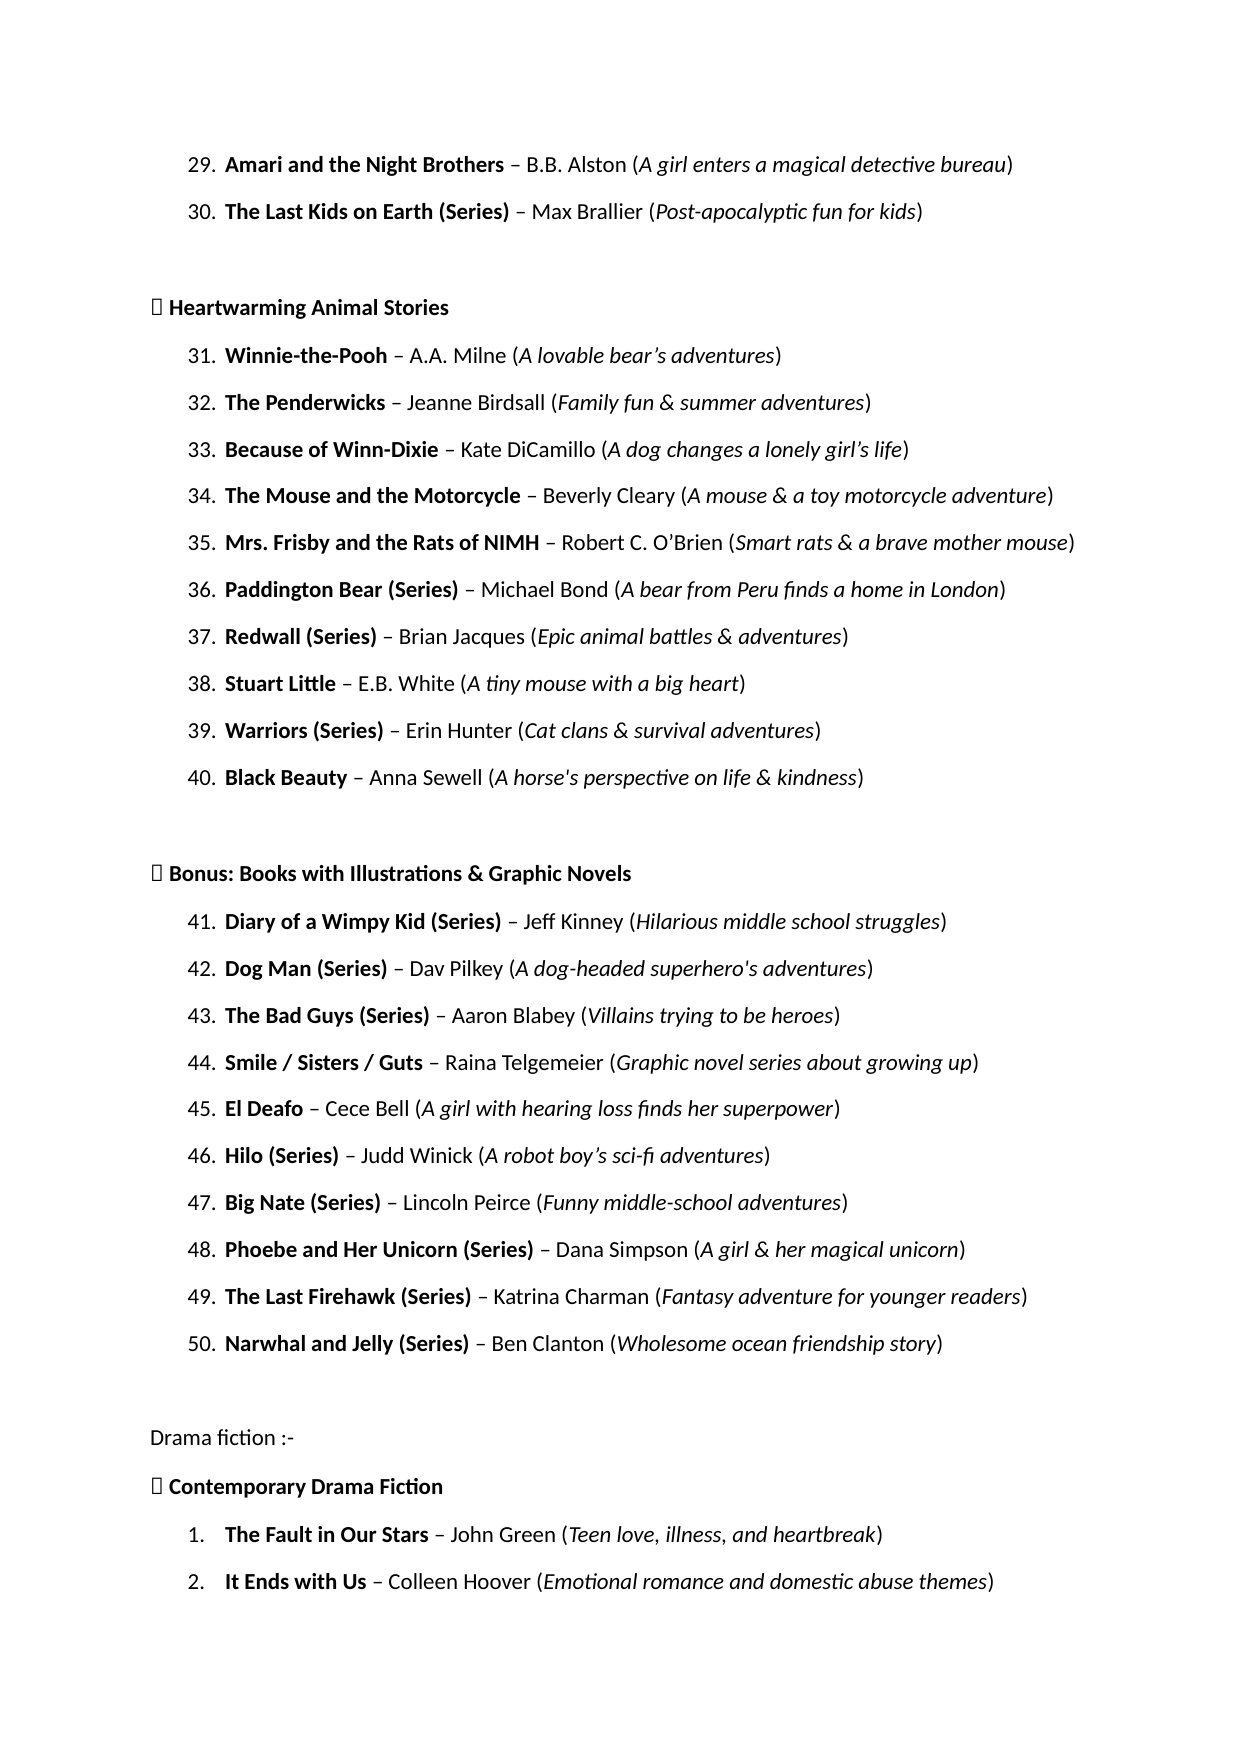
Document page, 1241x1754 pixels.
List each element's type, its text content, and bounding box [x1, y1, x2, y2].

list Mrs. Frisby and the Rats of NIMH – Robert C. O’Brien (Smart rats & a brave mother mouse) [187, 528, 1090, 557]
list Smile / Sisters / Guts – Raina Telgemeier (Graphic novel series about growing up) [187, 1048, 1090, 1076]
list Stuart Little – E.B. White (A tiny mouse with a big heart) [187, 669, 1090, 697]
list Hilo (Series) – Judd Winick (A robot boy’s sci-fi adventures) [187, 1141, 1090, 1169]
list Black Beauty – Anna Sewell (A horse's perspective on life & kindness) [187, 763, 1090, 791]
list Because of Winn-Dixie – Kate DiCamillo (A dog changes a lonely girl’s life) [187, 435, 1090, 463]
text 🐻 Heartwarming Animal Stories [150, 291, 1090, 322]
list Big Nate (Series) – Lincoln Peirce (Funny middle-school adventures) [187, 1188, 1090, 1216]
list It Ends with Us – Colleen Hoover (Emotional romance and domestic abuse themes) [187, 1567, 1090, 1595]
list The Mouse and the Motorcycle – Beverly Cleary (A mouse & a toy motorcycle adventure) [187, 482, 1090, 510]
list El Deafo – Cece Bell (A girl with hearing loss finds her superpower) [187, 1094, 1090, 1123]
text Drama fiction :- [150, 1423, 1090, 1451]
list The Last Kids on Earth (Series) – Max Brallier (Post-apocalyptic fun for kids) [187, 197, 1090, 225]
list The Bad Guys (Series) – Aaron Blabey (Villains trying to be heroes) [187, 1001, 1090, 1029]
list Redwall (Series) – Brian Jacques (Epic animal battles & adventures) [187, 622, 1090, 650]
list The Fault in Our Stars – John Green (Teen love, illness, and heartbreak) [187, 1520, 1090, 1548]
list The Penderwicks – Jeanne Birdsall (Family fun & summer adventures) [187, 388, 1090, 416]
list Warriors (Series) – Erin Hunter (Cat clans & survival adventures) [187, 716, 1090, 744]
list Narwhal and Jelly (Series) – Ben Clanton (Wholesome ocean friendship story) [187, 1329, 1090, 1357]
list Amari and the Night Brothers – B.B. Alston (A girl enters a magical detective bureau) [187, 150, 1090, 178]
list Diary of a Wimpy Kid (Series) – Jeff Kinney (Hilarious middle school struggles) [187, 907, 1090, 935]
list Paddington Bear (Series) – Michael Bond (A bear from Peru finds a home in London) [187, 575, 1090, 603]
list Phoebe and Her Unicorn (Series) – Dana Simpson (A girl & her magical unicorn) [187, 1235, 1090, 1263]
text 🌟 Contemporary Drama Fiction [150, 1469, 1090, 1501]
text ✨ Bonus: Books with Illustrations & Graphic Novels [150, 857, 1090, 888]
list Dog Man (Series) – Dav Pilkey (A dog-headed superhero's adventures) [187, 954, 1090, 982]
list Winnie-the-Pooh – A.A. Milne (A lovable bear’s adventures) [187, 341, 1090, 369]
list The Last Firehawk (Series) – Katrina Charman (Fantasy adventure for younger readers) [187, 1282, 1090, 1310]
